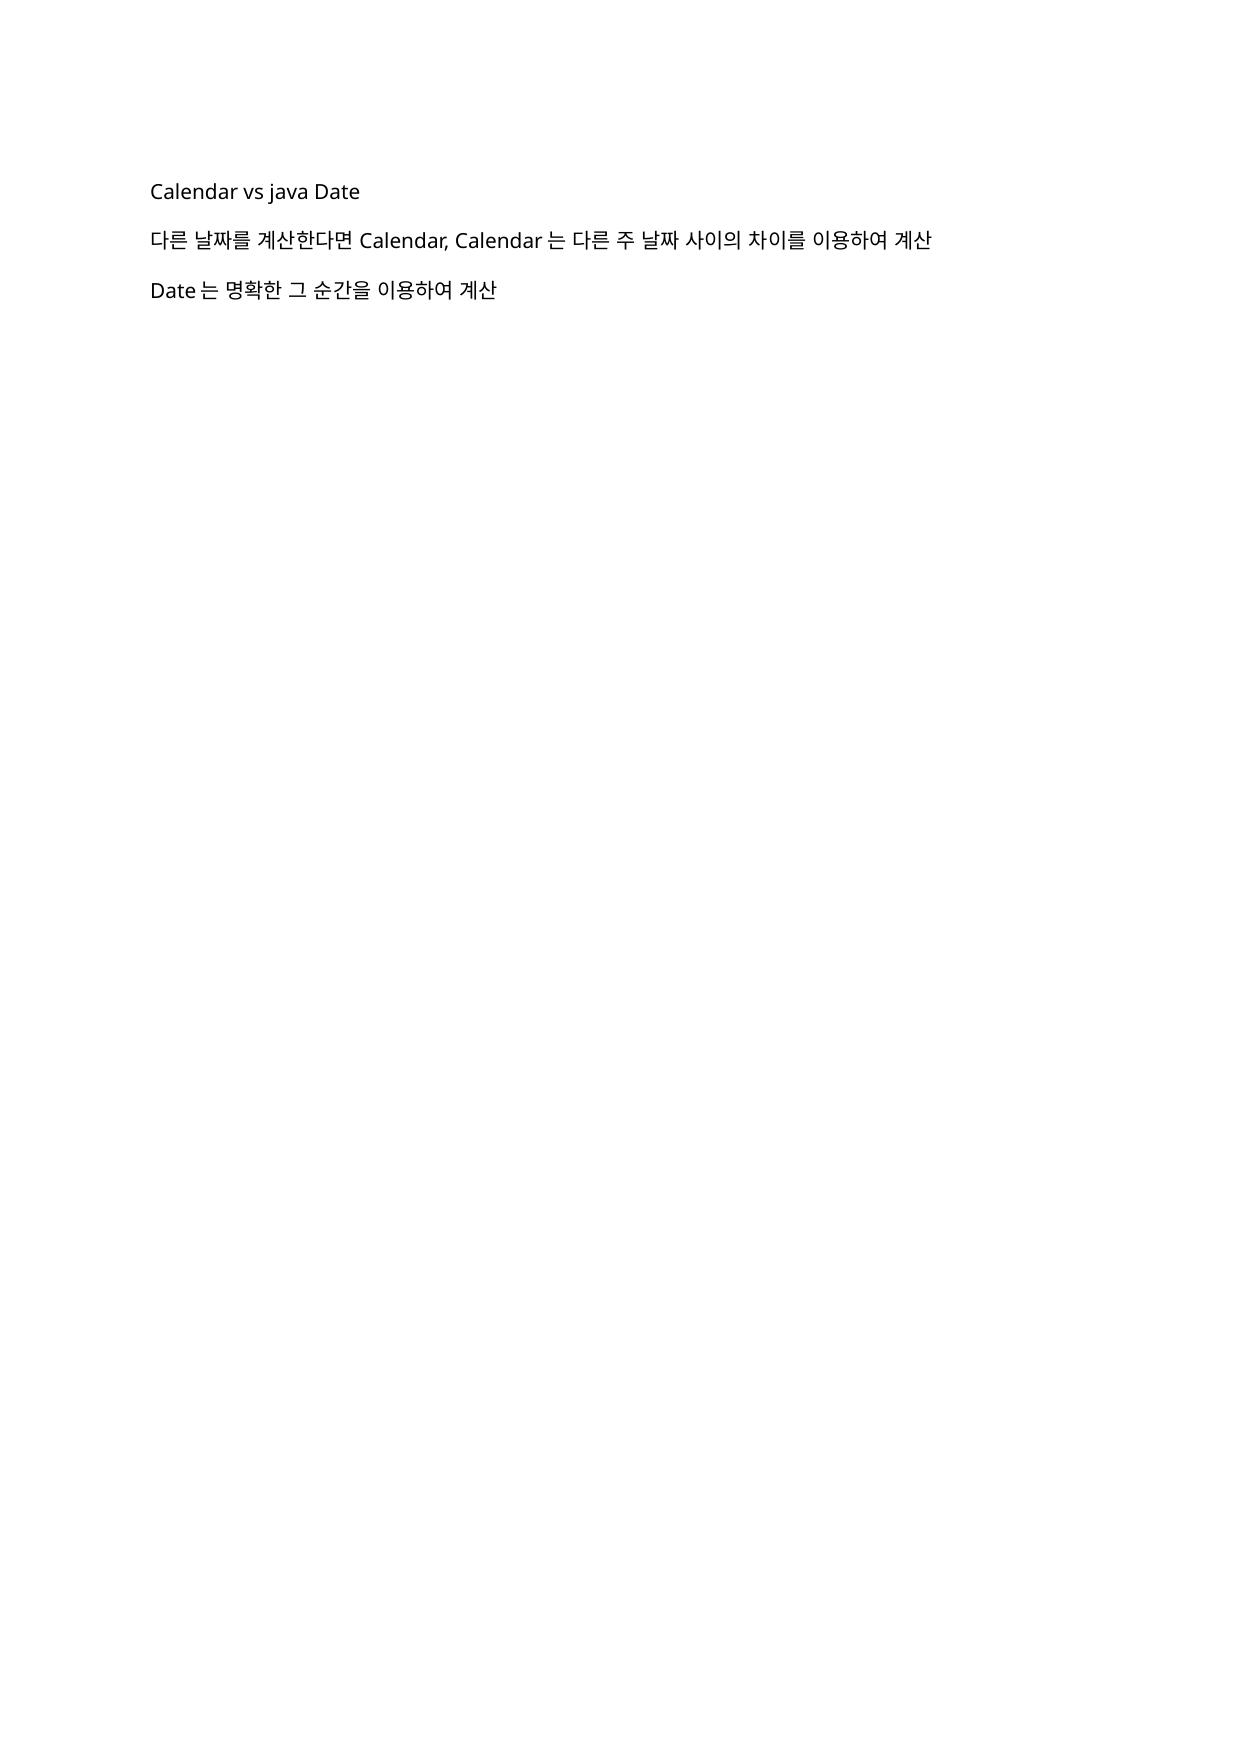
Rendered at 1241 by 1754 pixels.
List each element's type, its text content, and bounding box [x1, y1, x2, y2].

text Date는 명확한 그 순간을 이용하여 계산 [150, 274, 1090, 304]
text 다른 날짜를 계산한다면 Calendar, Calendar는 다른 주 날짜 사이의 차이를 이용하여 계산 [150, 224, 1090, 255]
text Calendar vs java Date [150, 177, 1090, 206]
